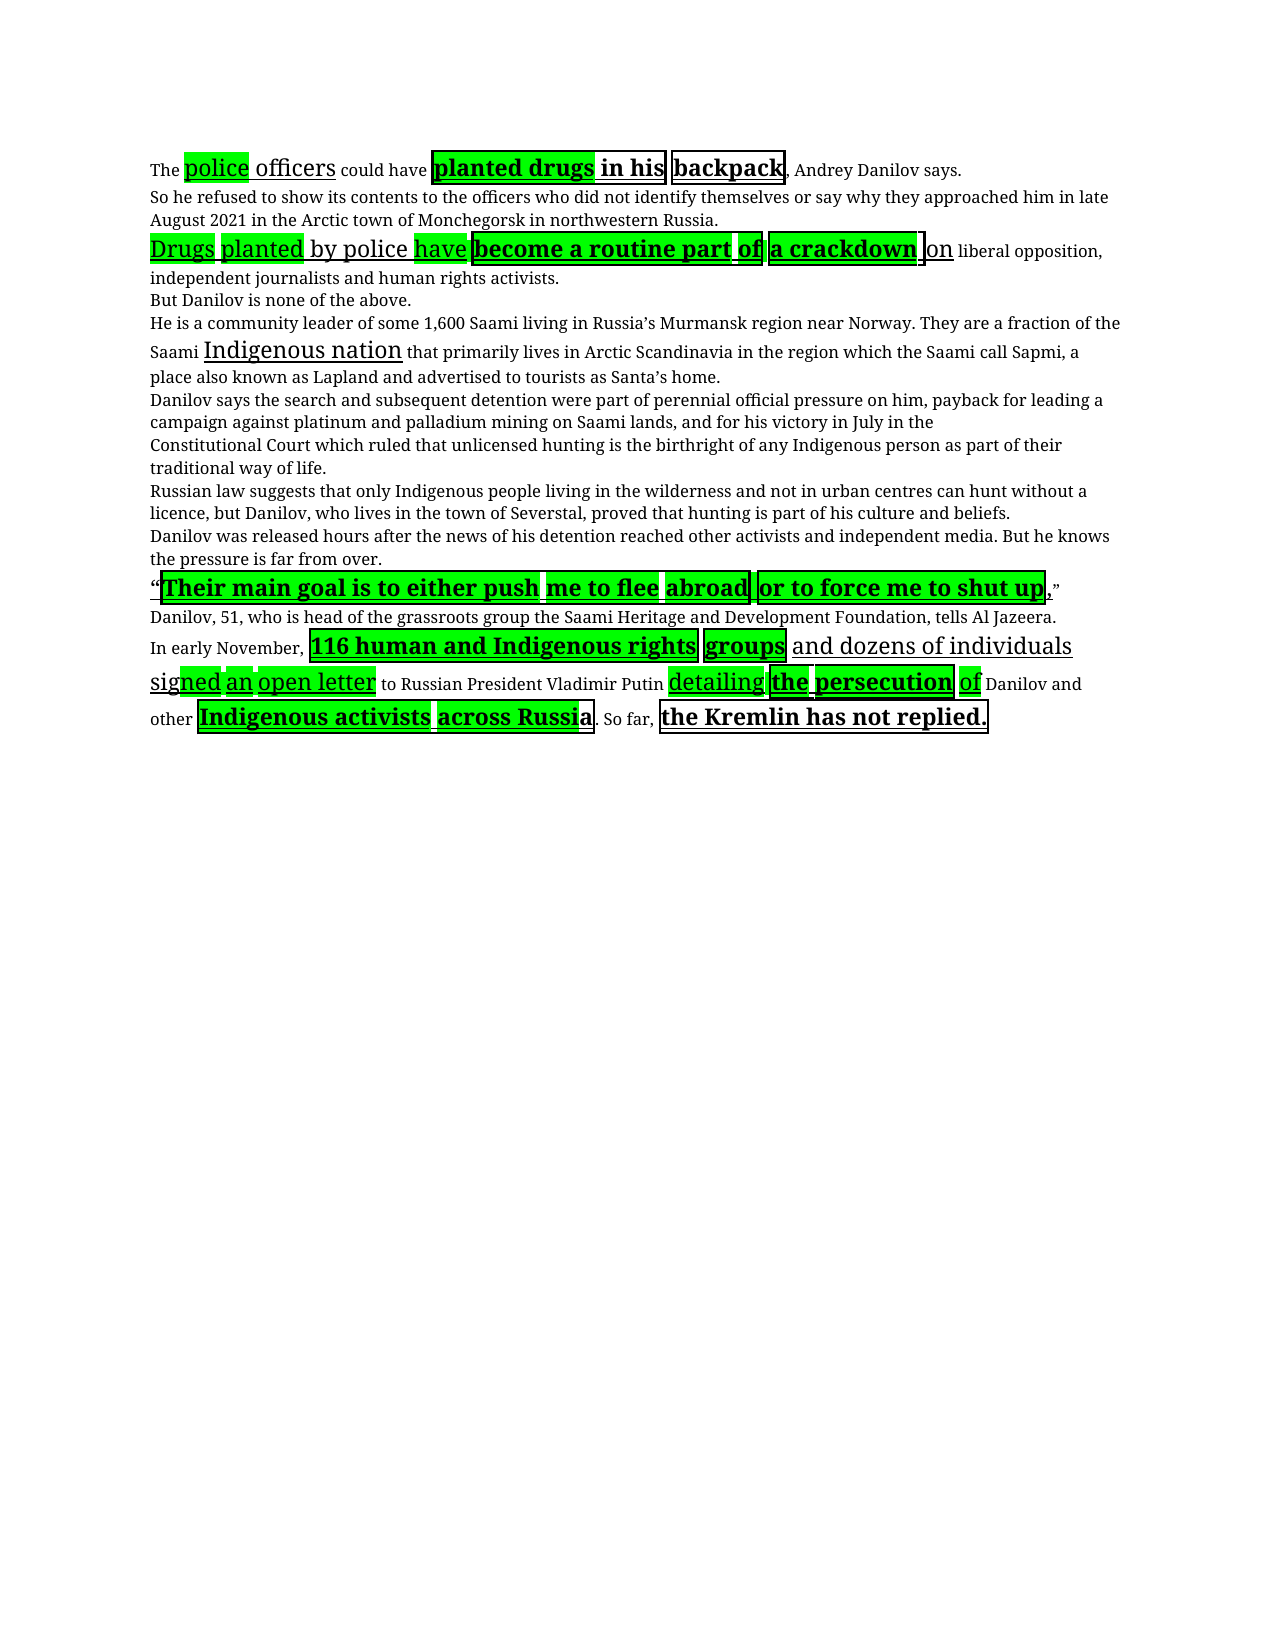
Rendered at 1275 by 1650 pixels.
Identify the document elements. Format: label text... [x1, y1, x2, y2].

text Danilov says the search and subsequent detention were part of perennial official pressure on him, payback for leading a campaign against platinum and palladium mining on Saami lands, and for his victory in July in the Constitutional Court which ruled that unlicensed hunting is the birthright of any Indigenous person as part of their traditional way of life. [150, 388, 1125, 479]
text “Their main goal is to either push me to flee abroad or to force me to shut up,” Danilov, 51, who is head of the grassroots group the Saami Heritage and Development Foundation, tells Al Jazeera. [150, 570, 1125, 628]
text The police officers could have planted drugs in his backpack, Andrey Danilov says. [150, 150, 431, 185]
text But Danilov is none of the above. [150, 289, 1125, 312]
text Danilov was released hours after the news of his detention reached other activists and independent media. But he knows the pressure is far from over. [150, 524, 1125, 570]
text Drugs planted by police have become a routine part of a crackdown on liberal opposition, independent journalists and human rights activists. [150, 231, 1125, 289]
text So he refused to show its contents to the officers who did not identify themselves or say why they approached him in late August 2021 in the Arctic town of Monchegorsk in northwestern Russia. [150, 185, 1125, 231]
text Russian law suggests that only Indigenous people living in the wilderness and not in urban centres can hunt without a licence, but Danilov, who lives in the town of Severstal, proved that hunting is part of his culture and beliefs. [150, 479, 1125, 524]
text The police officers could have planted drugs in his backpack, Andrey Danilov says. [786, 150, 1125, 185]
text In early November, 116 human and Indigenous rights groups and dozens of individuals signed an open letter to Russian President Vladimir Putin detailing the persecution of Danilov and other Indigenous activists across Russia. So far, the Kremlin has not replied. [150, 628, 1125, 734]
text He is a community leader of some 1,600 Saami living in Russia’s Murmansk region near Norway. They are a fraction of the Saami Indigenous nation that primarily lives in Arctic Scandinavia in the region which the Saami call Sapmi, a place also known as Lapland and advertised to tourists as Santa’s home. [150, 312, 1125, 388]
